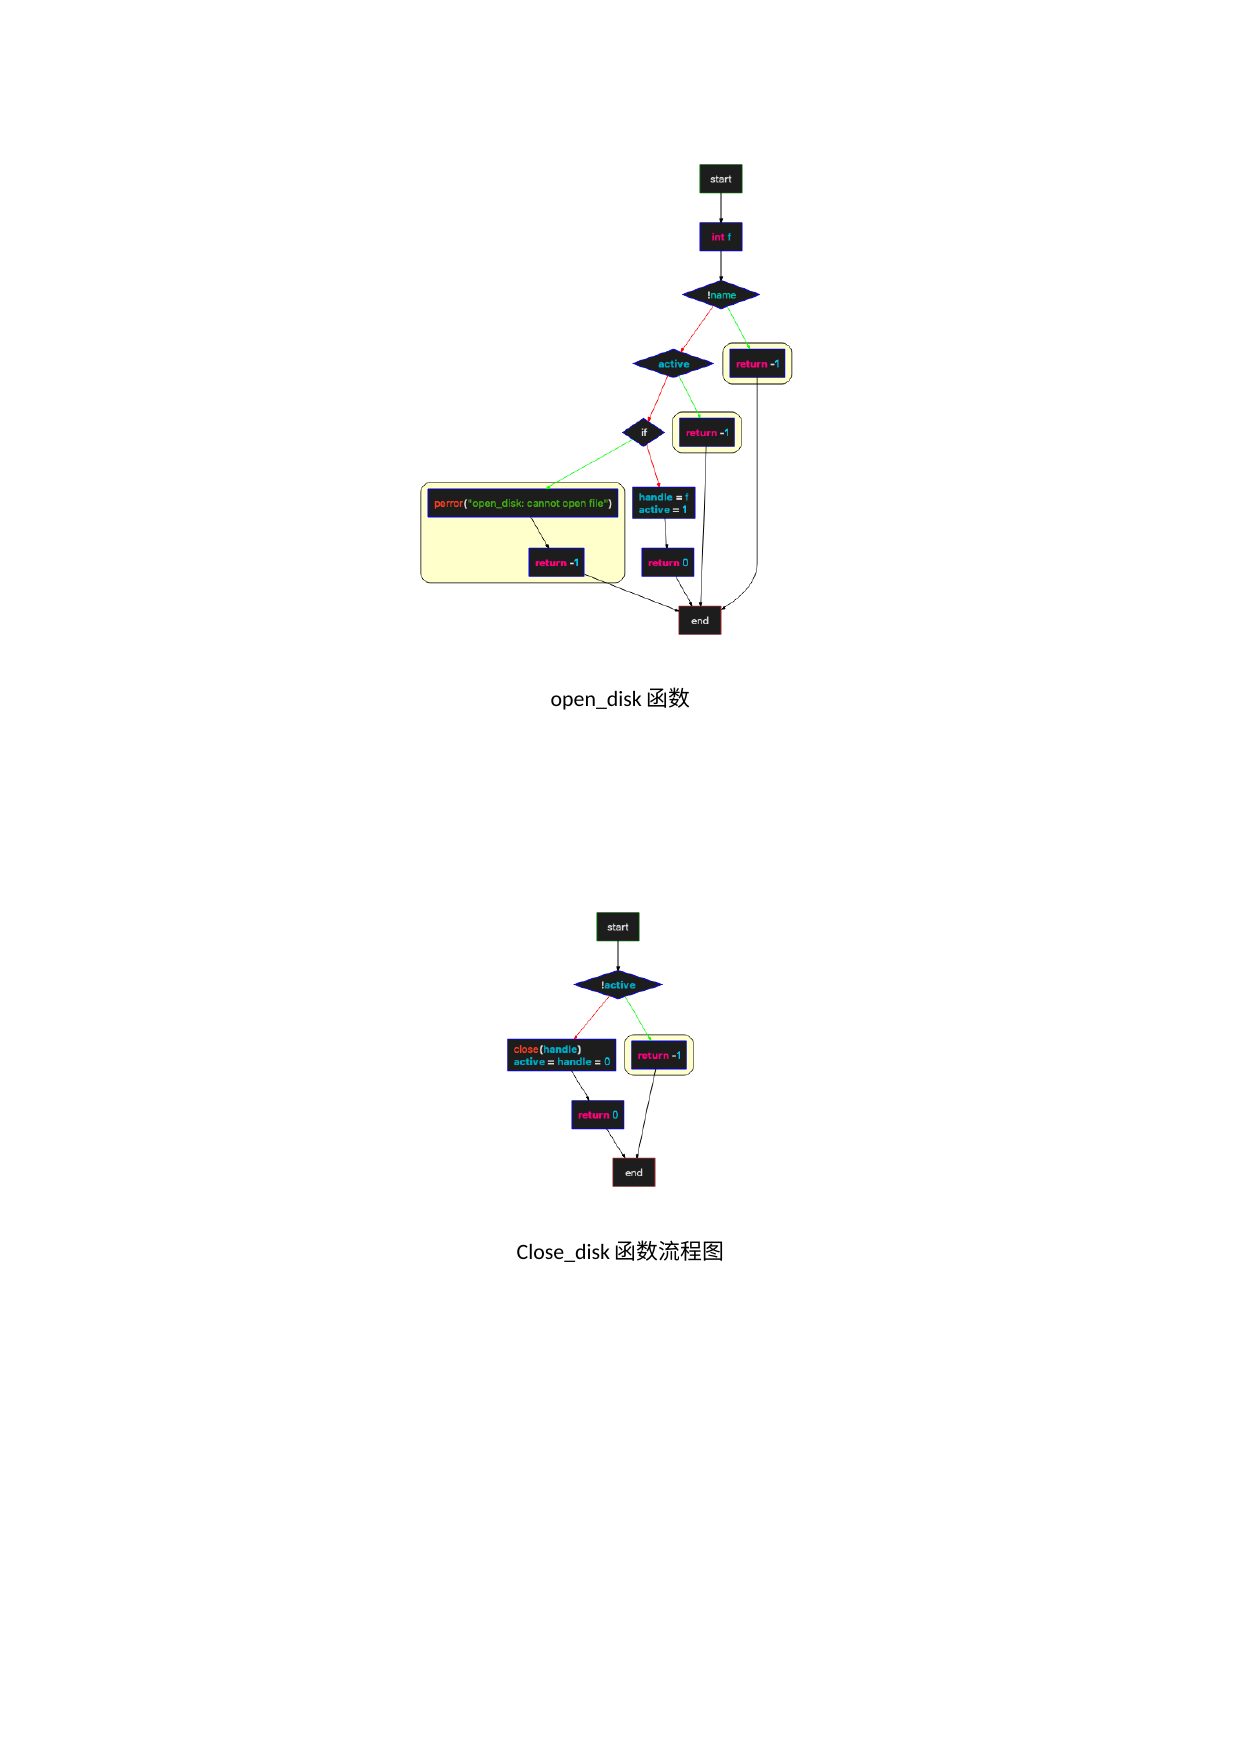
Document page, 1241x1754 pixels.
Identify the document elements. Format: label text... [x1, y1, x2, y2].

text open_disk函数 [187, 682, 1053, 714]
picture [504, 909, 737, 1230]
picture [411, 162, 829, 678]
text Close_disk函数流程图 [187, 1234, 1053, 1267]
